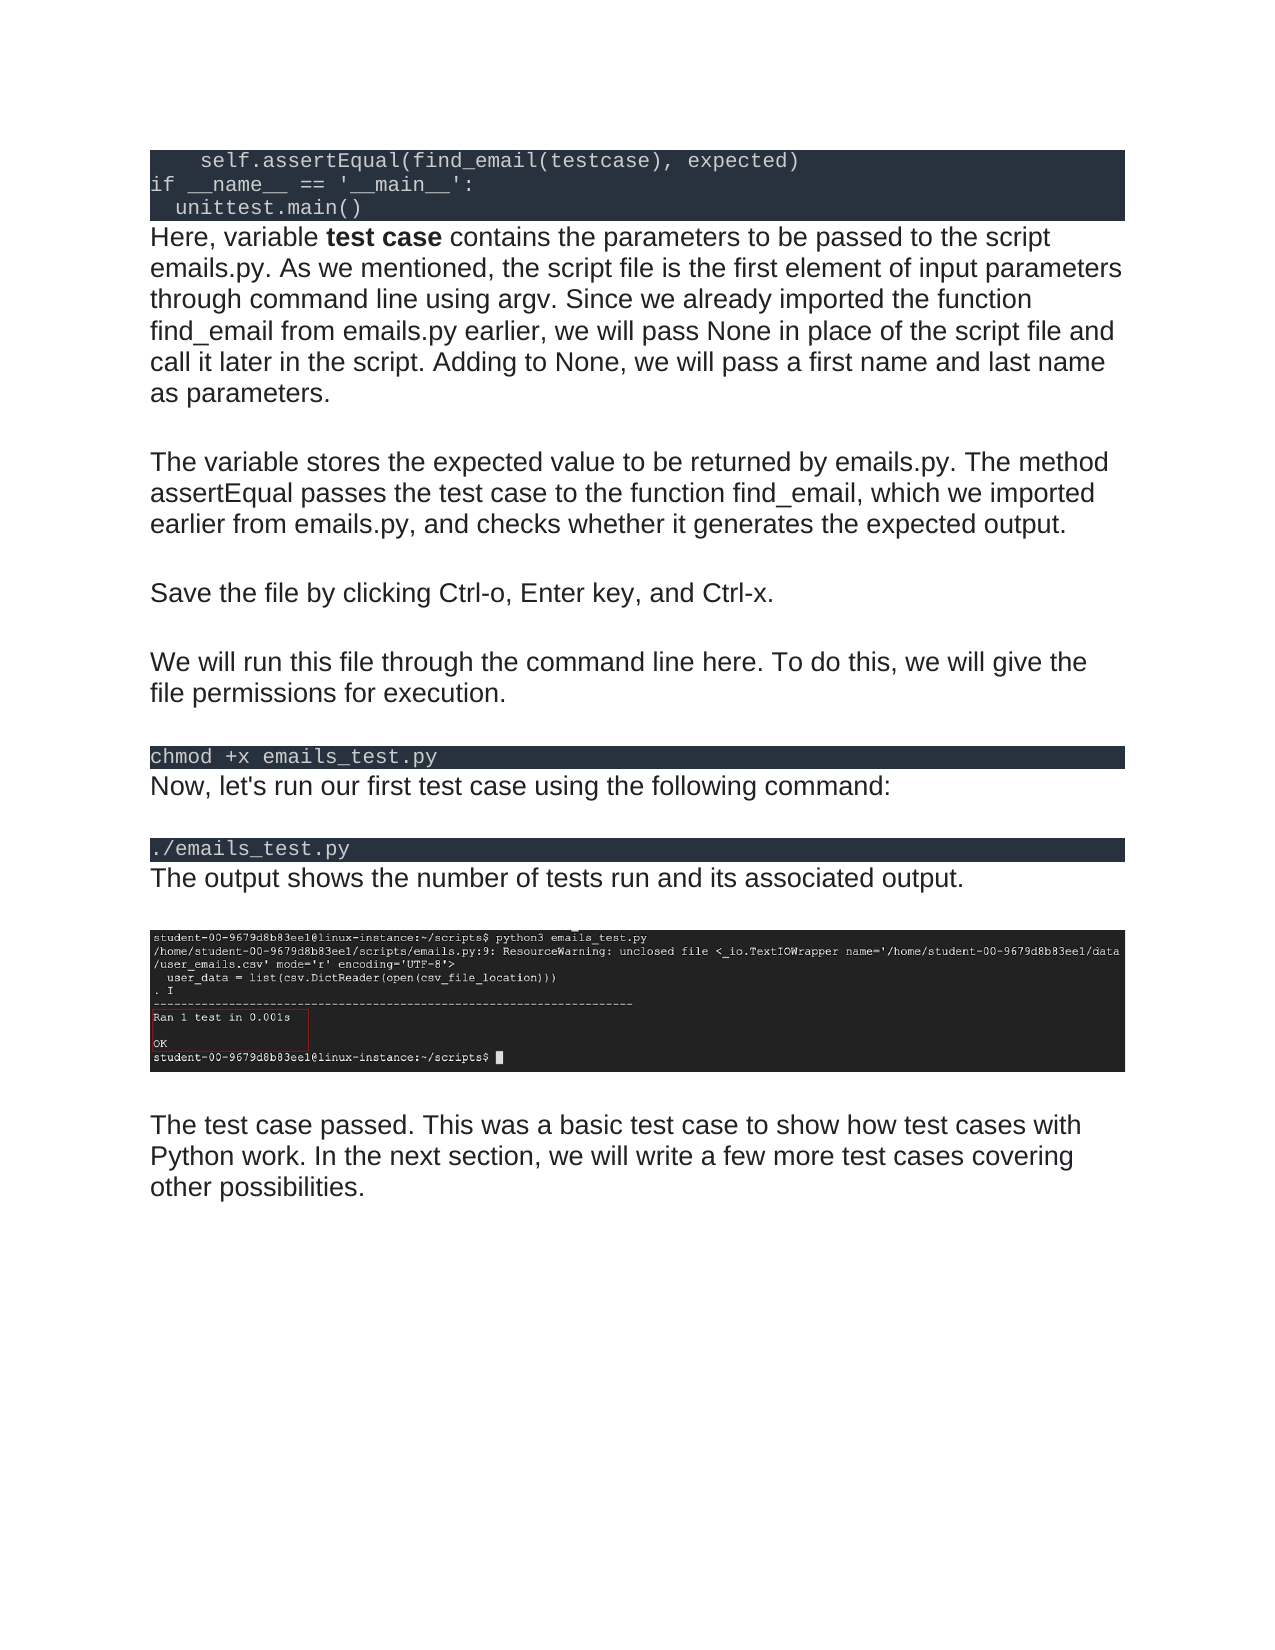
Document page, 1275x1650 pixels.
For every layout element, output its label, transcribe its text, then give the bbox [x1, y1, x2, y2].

text Here, variable test case contains the parameters to be passed to the script emails.py. As we mentioned, the script file is the first element of input parameters through command line using argv. Since we already imported the function find_email from emails.py earlier, we will pass None in place of the script file and call it later in the script. Adding to None, we will pass a first name and last name as parameters. [150, 221, 1125, 408]
text The test case passed. This was a basic test case to show how test cases with Python work. In the next section, we will write a few more test cases covering other possibilities. [150, 1109, 1125, 1203]
text ./emails_test.py [150, 838, 1125, 862]
picture [150, 930, 1125, 1072]
text Now, let's run our first test case using the following command: [150, 769, 1125, 801]
text chmod +x emails_test.py [150, 746, 1125, 769]
text self.assertEqual(find_email(testcase), expected) [150, 150, 1125, 174]
text Save the file by clicking Ctrl-o, Enter key, and Ctrl-x. [150, 577, 1125, 608]
text The variable stores the expected value to be returned by emails.py. The method assertEqual passes the test case to the function find_email, which we imported earlier from emails.py, and checks whether it generates the expected output. [150, 446, 1125, 540]
text We will run this file through the command line here. To do this, we will give the file permissions for execution. [150, 646, 1125, 708]
text unittest.main() [150, 197, 1125, 221]
text if __name__ == '__main__': [150, 174, 1125, 197]
text The output shows the number of tests run and its associated output. [150, 862, 1125, 893]
